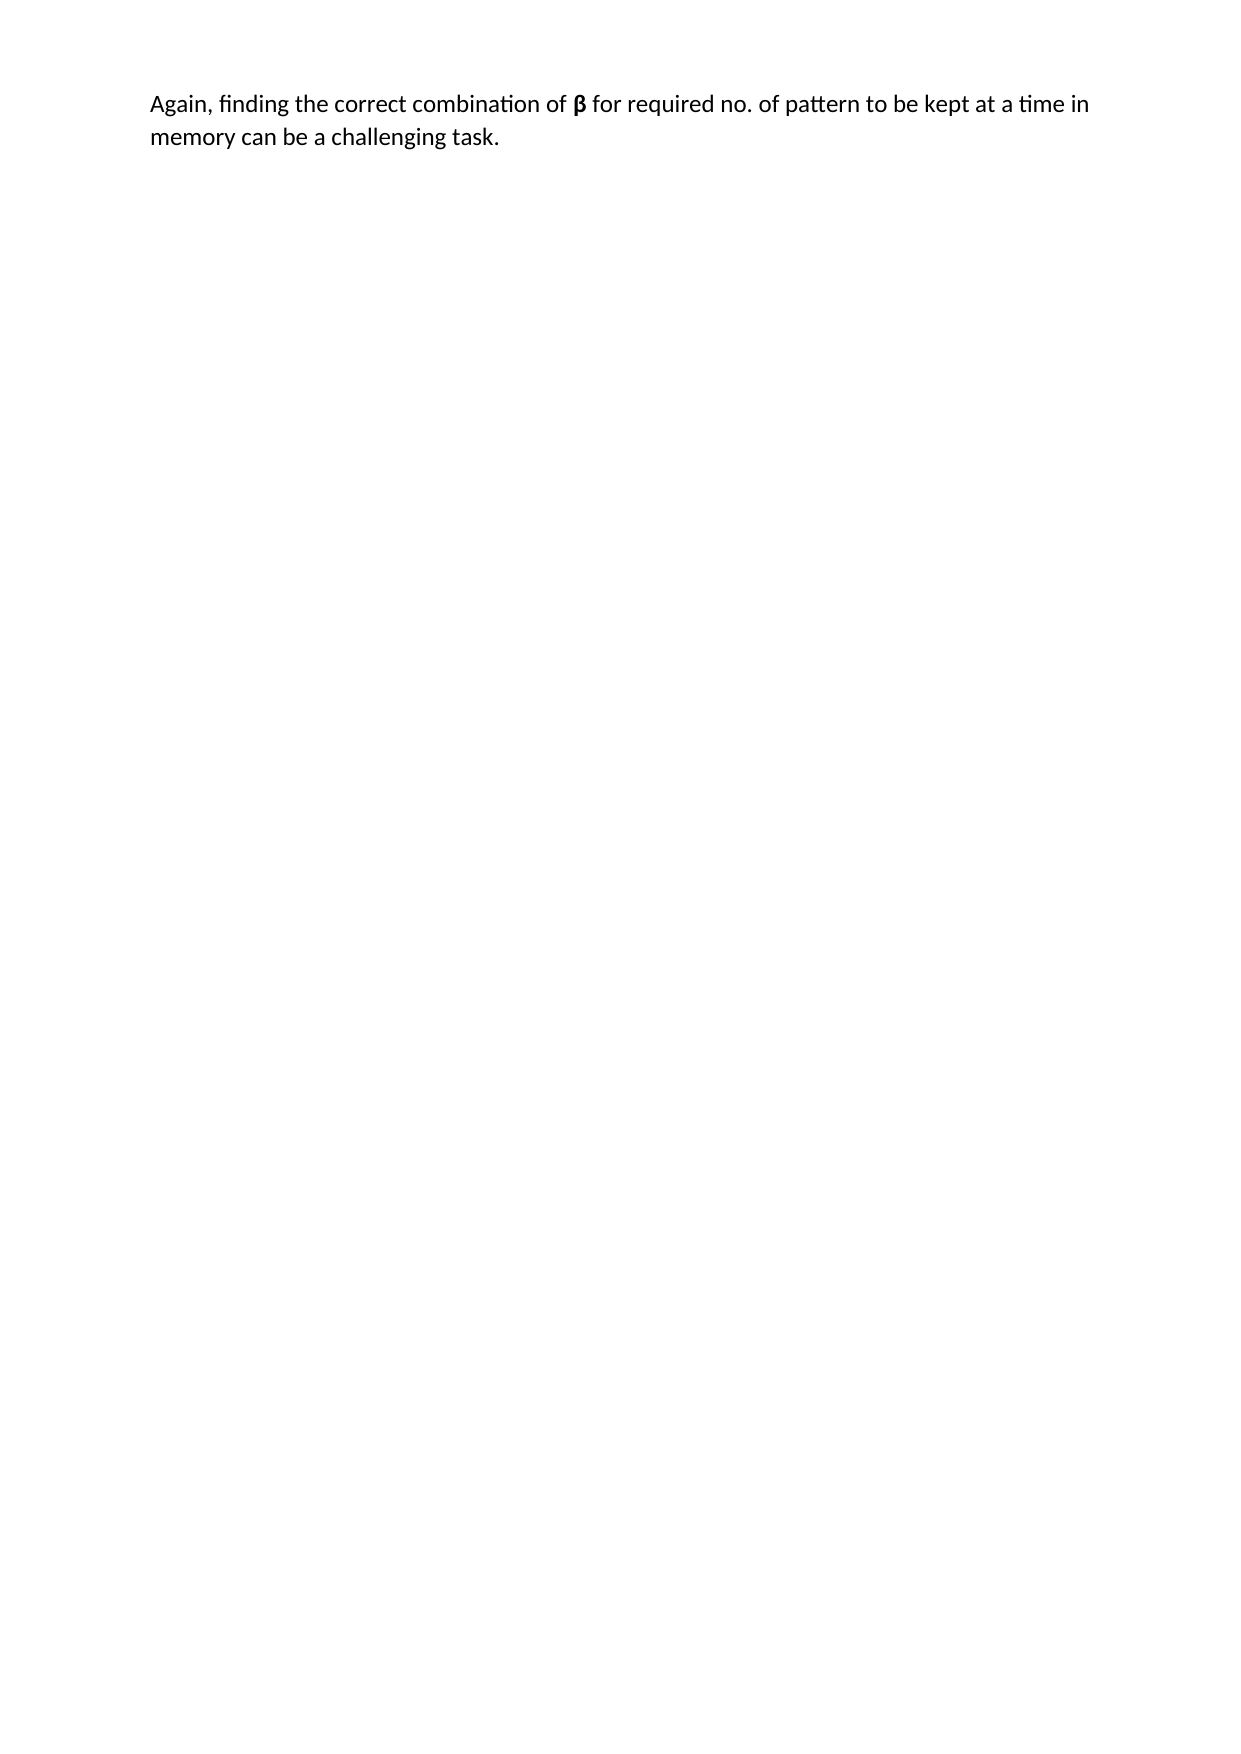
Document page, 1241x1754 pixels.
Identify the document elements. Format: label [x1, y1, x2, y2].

text [150, 89, 1090, 152]
